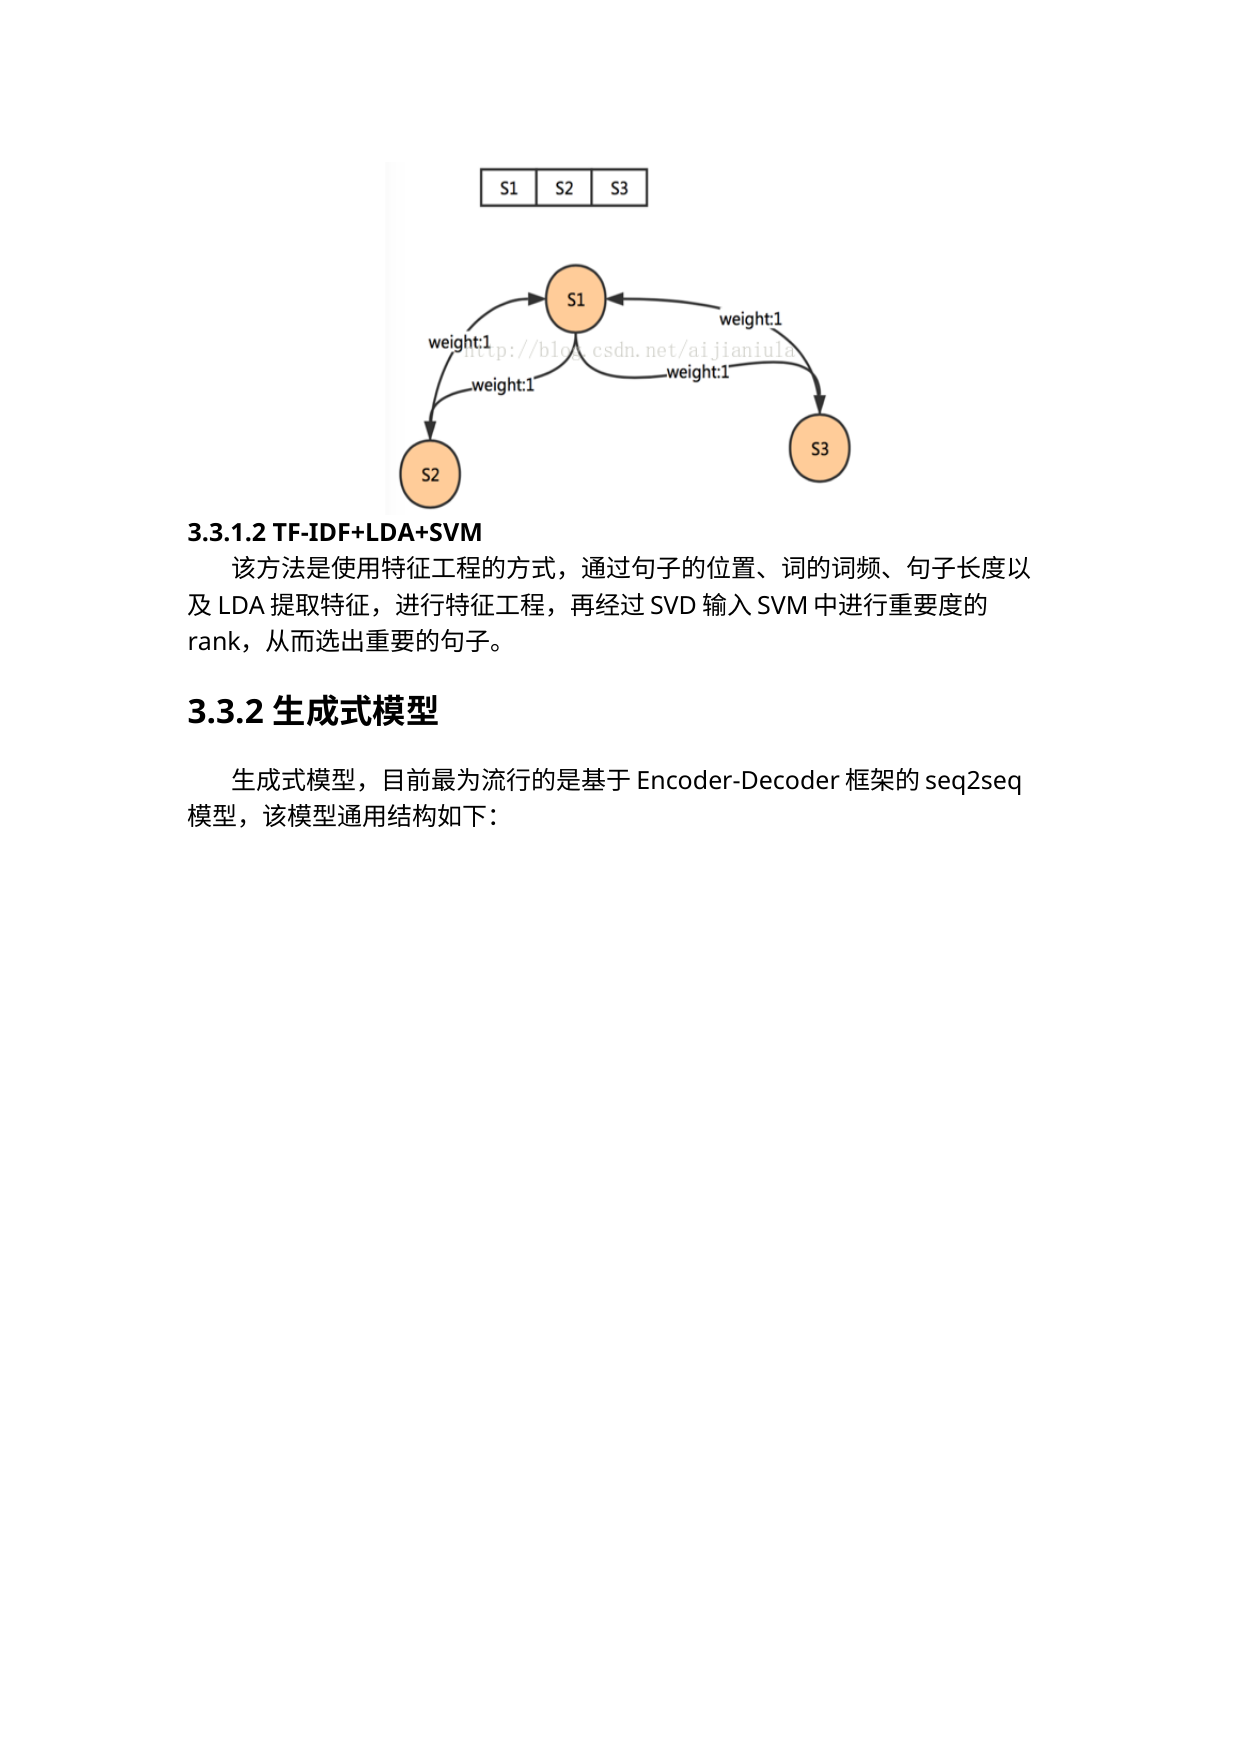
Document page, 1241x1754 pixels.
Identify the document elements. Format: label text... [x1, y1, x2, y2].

text 该方法是使用特征工程的方式，通过句子的位置、词的词频、句子长度以及LDA提取特征，进行特征工程，再经过SVD输入SVM中进行重要度的rank，从而选出重要的句子。 [187, 549, 1053, 658]
text 生成式模型，目前最为流行的是基于Encoder-Decoder框架的seq2seq 模型，该模型通用结构如下： [187, 760, 1053, 833]
subtitle 3.3.2 生成式模型 [187, 685, 1053, 733]
text 3.3.1.2 TF-IDF+LDA+SVM [187, 515, 1053, 549]
picture [385, 162, 855, 515]
